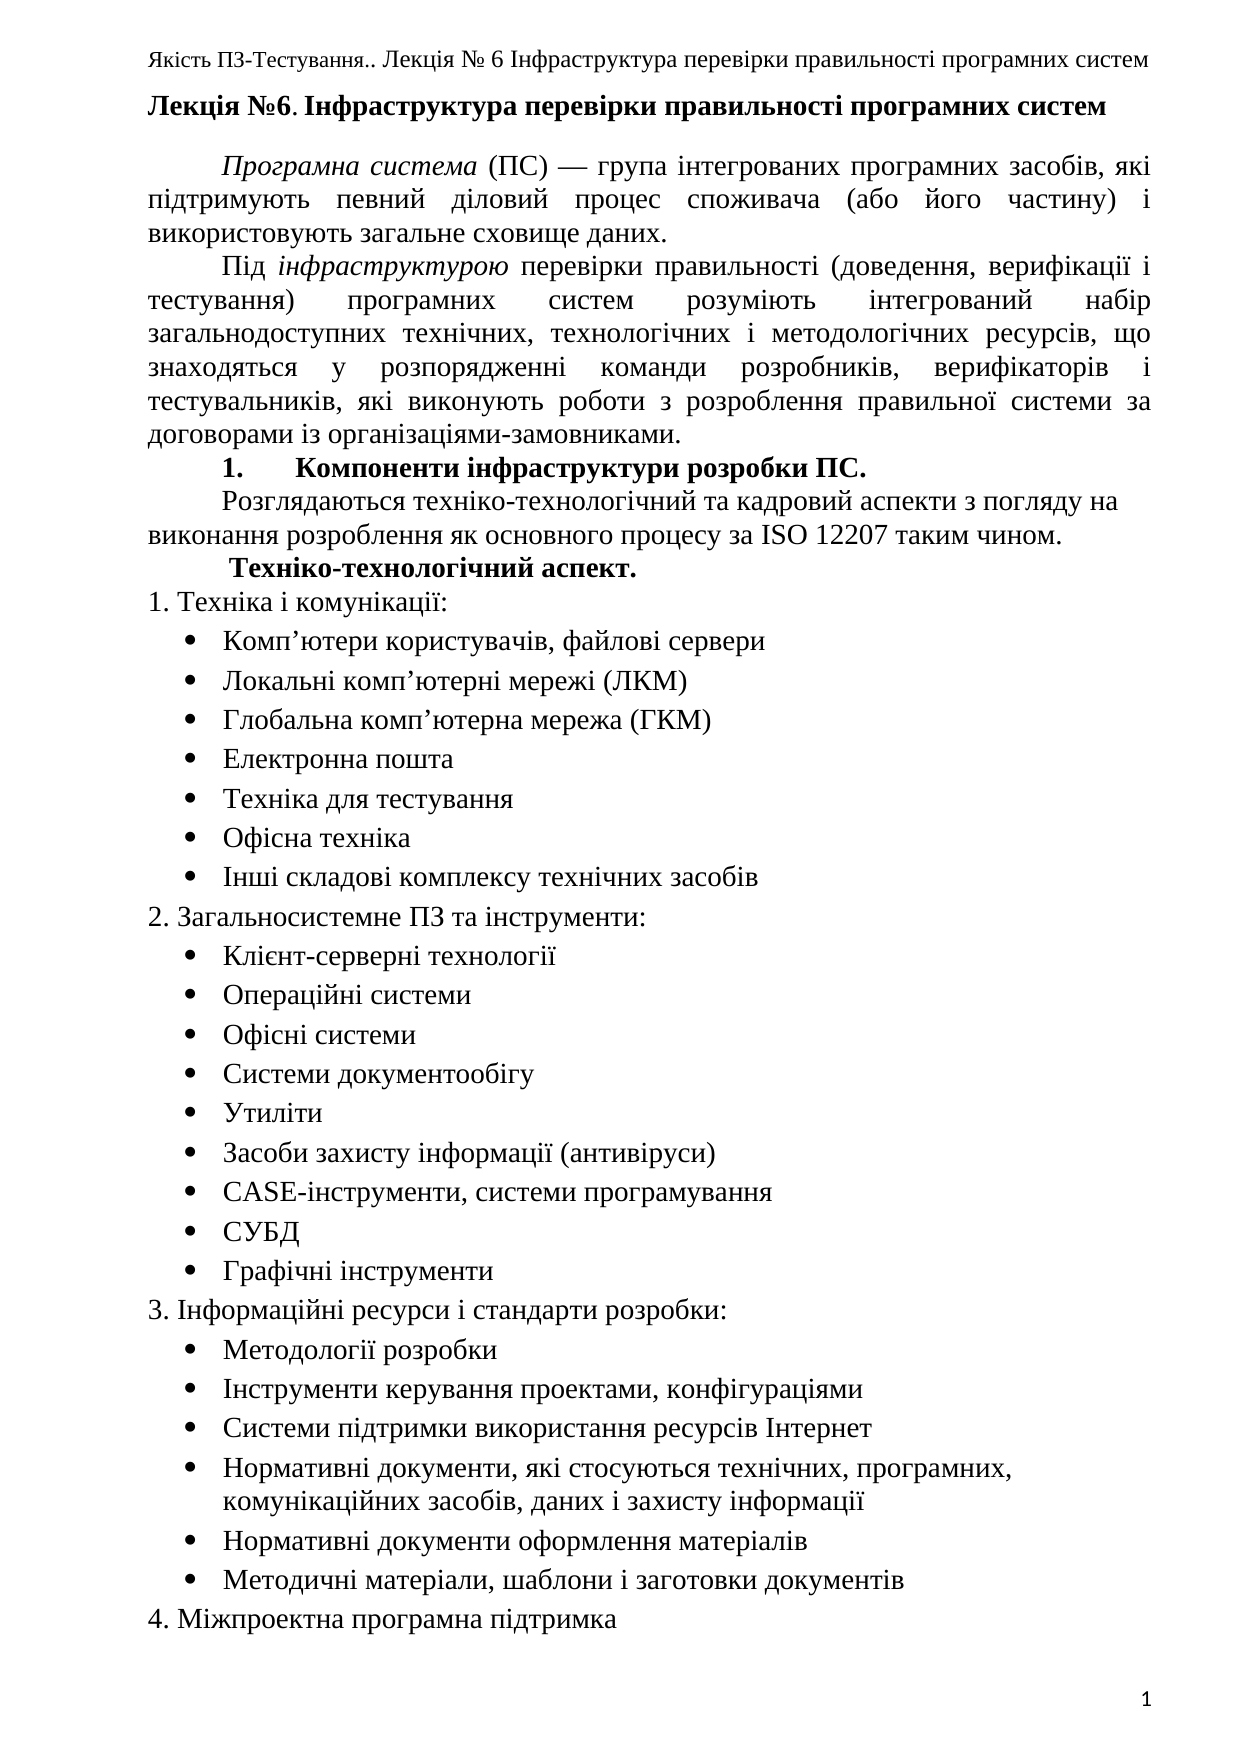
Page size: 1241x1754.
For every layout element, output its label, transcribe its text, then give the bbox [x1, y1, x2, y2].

list Комп’ютери користувачів, файлові сервери [185, 623, 1152, 657]
list Локальні комп’ютерні мережі (ЛКМ) [185, 663, 1152, 696]
text 4. Міжпроектна програмна підтримка [148, 1602, 1152, 1635]
list Офісна техніка [185, 820, 1152, 854]
list Інструменти керування проектами, конфігураціями [185, 1371, 1152, 1405]
text 3. Інформаційні ресурси і стандарти розробки: [148, 1292, 1152, 1326]
list Засоби захисту інформації (антивіруси) [185, 1135, 1152, 1169]
list Системи документообігу [185, 1056, 1152, 1090]
list Системи підтримки використання ресурсів Інтернет [185, 1411, 1152, 1444]
text Техніко-технологічний аспект. [148, 550, 1152, 584]
text Під інфраструктурою перевірки правильності (доведення, верифікації і тестування) програмних систем розуміють інтегрований набір загальнодоступних технічних, технологічних і методологічних ресурсів, що знаходяться у розпорядженні команди розробників, верифікаторів і тестувальників, які виконують роботи з розроблення правильної системи за договорами із організаціями-замовниками. [148, 248, 1152, 450]
list Нормативні документи оформлення матеріалів [185, 1523, 1152, 1556]
text Розглядаються техніко-технологічний та кадровий аспекти з погляду на виконання розроблення як основного процесу за ISO 12207 таким чином. [148, 483, 1152, 550]
list Техніка для тестування [185, 781, 1152, 814]
text 2. Загальносистемне ПЗ та інструменти: [148, 899, 1152, 932]
list Інші складові комплексу технічних засобів [185, 859, 1152, 893]
list Нормативні документи, які стосуються технічних, програмних, комунікаційних засобів, даних і захисту інформації [185, 1450, 1152, 1517]
text Програмна система (ПС) — група інтегрованих програмних засобів, які підтримують певний діловий процес споживача (або його частину) і використовують загальне сховище даних. [148, 148, 1152, 248]
list CASE-інструменти, системи програмування [185, 1174, 1152, 1208]
list Електронна пошта [185, 741, 1152, 775]
list Офісні системи [185, 1017, 1152, 1051]
list СУБД [185, 1214, 1152, 1247]
text 1. Техніка і комунікації: [148, 584, 1152, 617]
list Глобальна комп’ютерна мережа (ГКМ) [185, 702, 1152, 736]
list Операційні системи [185, 977, 1152, 1011]
list Графічні інструменти [185, 1253, 1152, 1287]
list Утиліти [185, 1096, 1152, 1129]
text 1. Компоненти інфраструктури розробки ПС. [148, 450, 1152, 483]
text Лекція №6. Інфраструктура перевірки правильності програмних систем [148, 88, 1152, 122]
list Клієнт-серверні технології [185, 938, 1152, 972]
list Методології розробки [185, 1332, 1152, 1365]
list Методичні матеріали, шаблони і заготовки документів [185, 1562, 1152, 1596]
